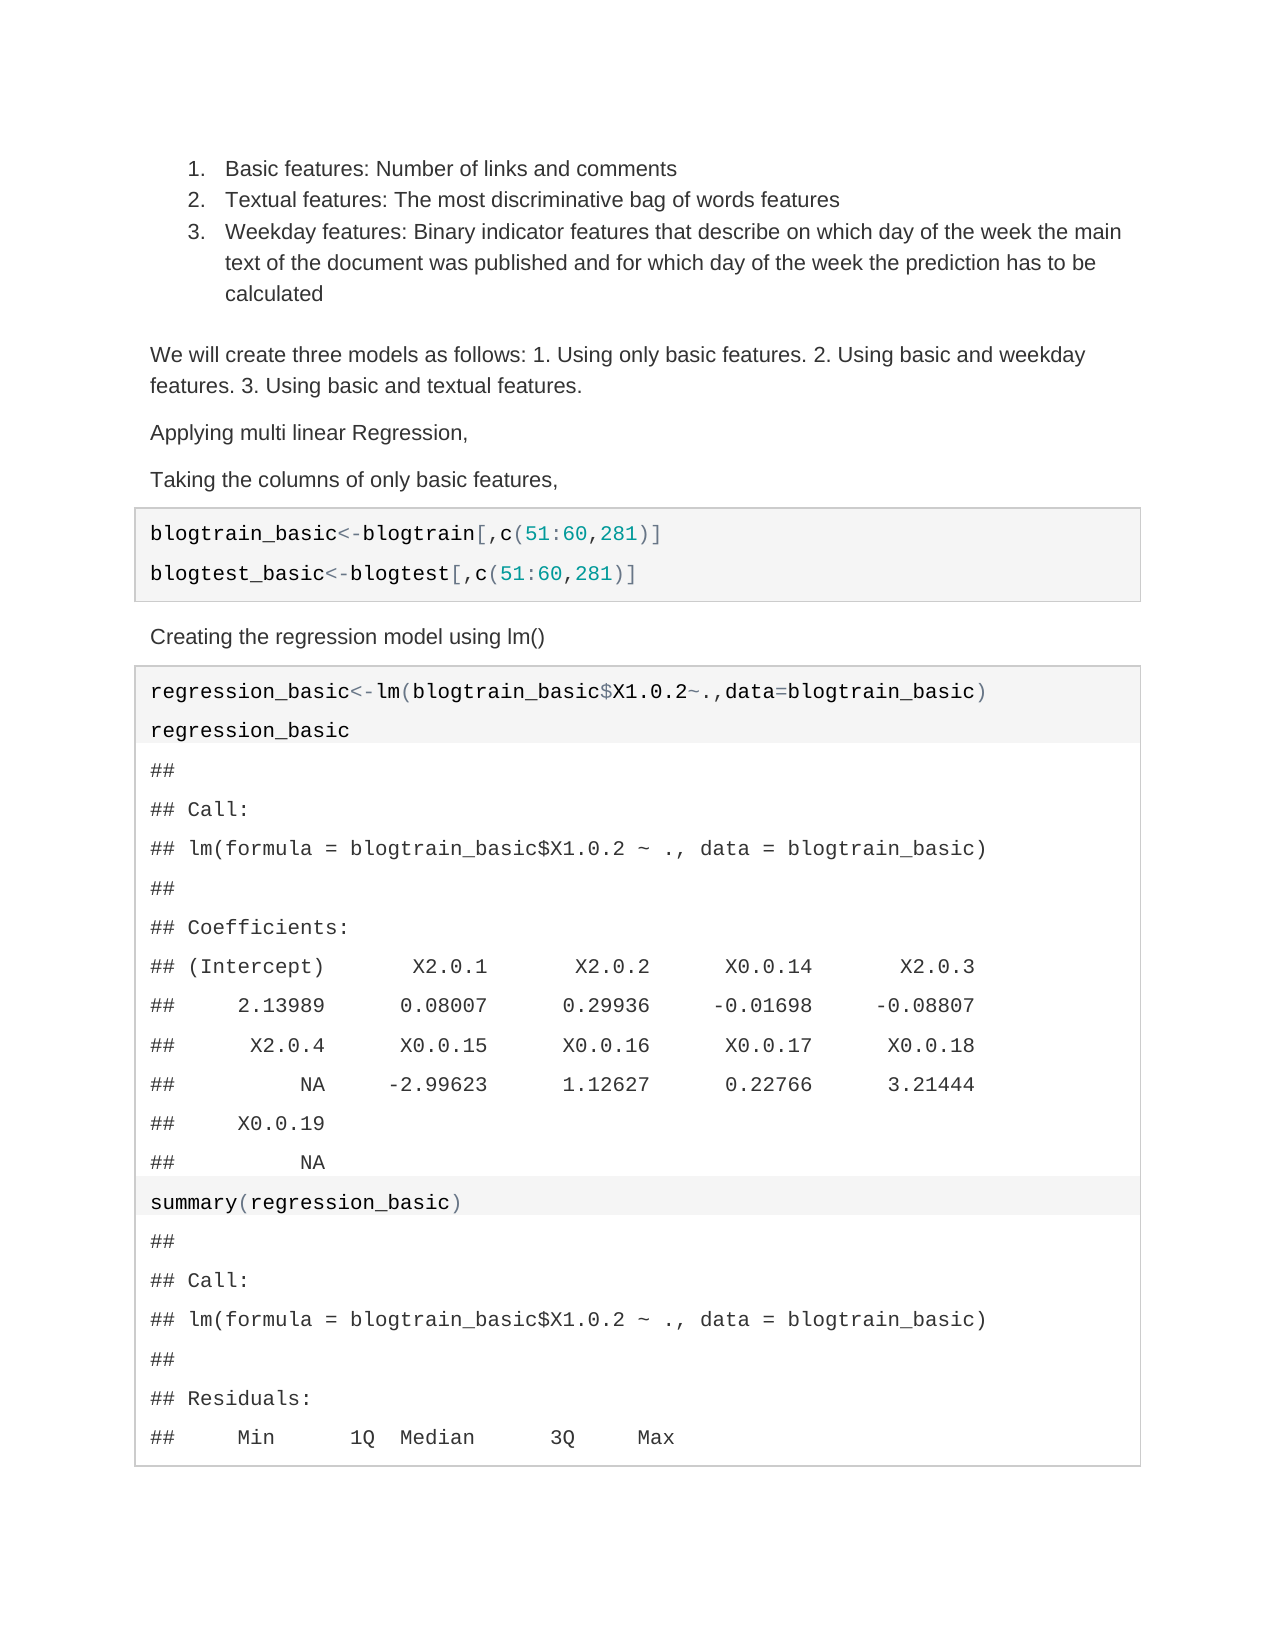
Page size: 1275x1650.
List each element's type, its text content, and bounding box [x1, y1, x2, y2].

list Basic features: Number of links and comments [187, 150, 1125, 181]
text ## NA -2.99623 1.12627 0.22766 3.21444 [136, 1058, 1140, 1097]
text ## X0.0.19 [136, 1097, 1140, 1136]
text regression_basic<-lm(blogtrain_basic$X1.0.2~.,data=blogtrain_basic) [136, 667, 1140, 704]
list Textual features: The most discriminative bag of words features [187, 181, 1125, 212]
text ## Coefficients: [136, 901, 1140, 940]
text blogtrain_basic<-blogtrain[,c(51:60,281)] [136, 509, 1140, 547]
list Weekday features: Binary indicator features that describe on which day of the week the main text of the document was published and for which day of the week the prediction has to be calculated [187, 212, 1125, 306]
text ## Residuals: [136, 1372, 1140, 1411]
text Taking the columns of only basic features, [150, 460, 1125, 492]
text ## [136, 1215, 1140, 1254]
text ## X2.0.4 X0.0.15 X0.0.16 X0.0.17 X0.0.18 [136, 1018, 1140, 1058]
text ## NA [136, 1136, 1140, 1176]
text summary(regression_basic) [136, 1176, 1140, 1215]
text ## lm(formula = blogtrain_basic$X1.0.2 ~ ., data = blogtrain_basic) [136, 822, 1140, 861]
text ## [136, 743, 1140, 783]
text We will create three models as follows: 1. Using only basic features. 2. Using basic and weekday features. 3. Using basic and textual features. [150, 335, 1125, 398]
text ## Call: [136, 783, 1140, 822]
text regression_basic [136, 704, 1140, 743]
text Creating the regression model using lm() [150, 618, 1125, 649]
text ## [136, 861, 1140, 901]
text blogtest_basic<-blogtest[,c(51:60,281)] [136, 547, 1140, 601]
text ## Call: [136, 1254, 1140, 1293]
text ## Min 1Q Median 3Q Max [136, 1411, 1140, 1465]
text ## (Intercept) X2.0.1 X2.0.2 X0.0.14 X2.0.3 [136, 940, 1140, 979]
text Applying multi linear Regression, [150, 413, 1125, 445]
text ## lm(formula = blogtrain_basic$X1.0.2 ~ ., data = blogtrain_basic) [136, 1293, 1140, 1333]
text ## 2.13989 0.08007 0.29936 -0.01698 -0.08807 [136, 979, 1140, 1018]
text ## [136, 1333, 1140, 1372]
